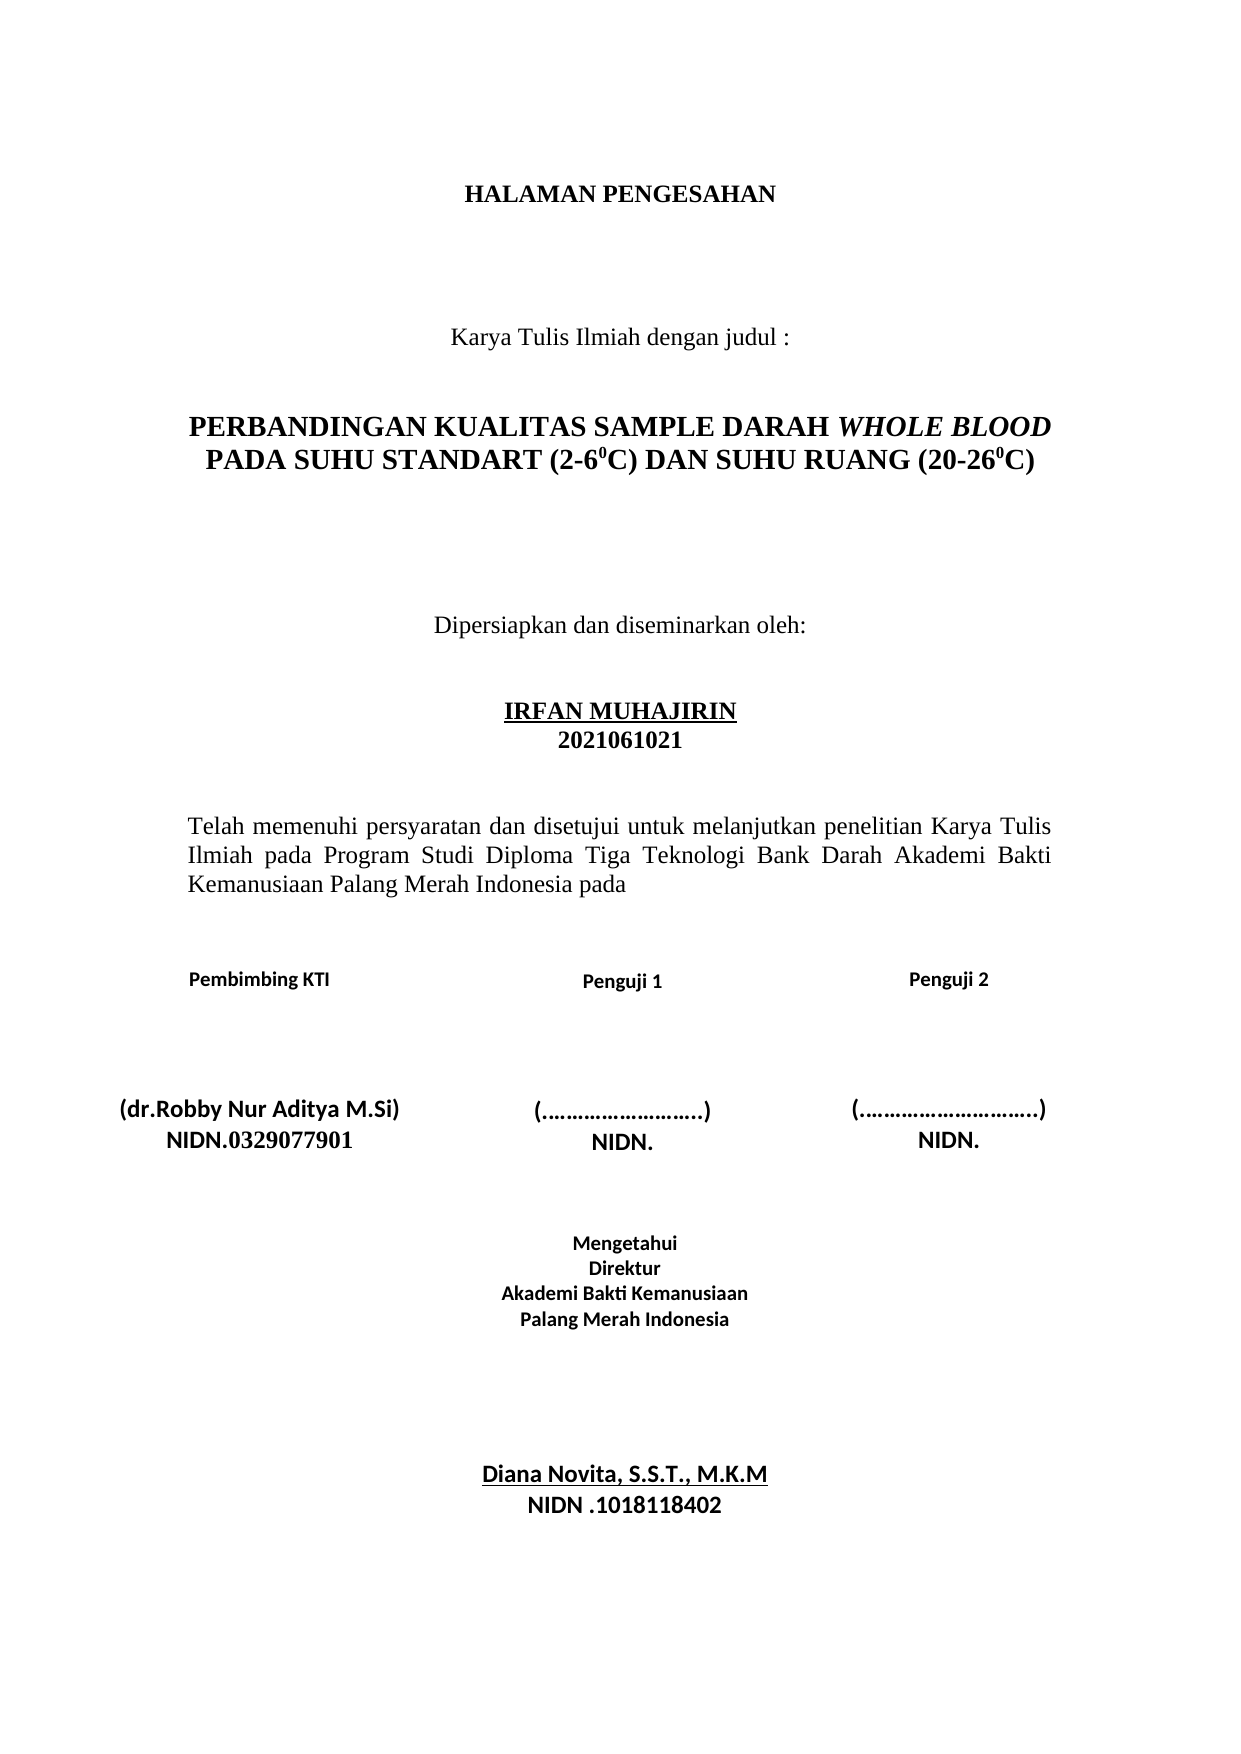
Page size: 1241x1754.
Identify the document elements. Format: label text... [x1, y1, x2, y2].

text Karya Tulis Ilmiah dengan judul : [187, 322, 1053, 351]
text 2021061021 [187, 725, 1053, 754]
text Dipersiapkan dan diseminarkan oleh: [187, 610, 1053, 639]
text PERBANDINGAN KUALITAS SAMPLE DARAH WHOLE BLOOD PADA SUHU STANDART (2-60C) DAN SUHU RUANG (20-260C) [187, 409, 1053, 476]
text Telah memenuhi persyaratan dan disetujui untuk melanjutkan penelitian Karya Tulis Ilmiah pada Program Studi Diploma Tiga Teknologi Bank Darah Akademi Bakti Kemanusiaan Palang Merah Indonesia pada [187, 811, 1053, 897]
text HALAMAN PENGESAHAN [187, 179, 1053, 207]
text IRFAN MUHAJIRIN [187, 696, 1053, 725]
